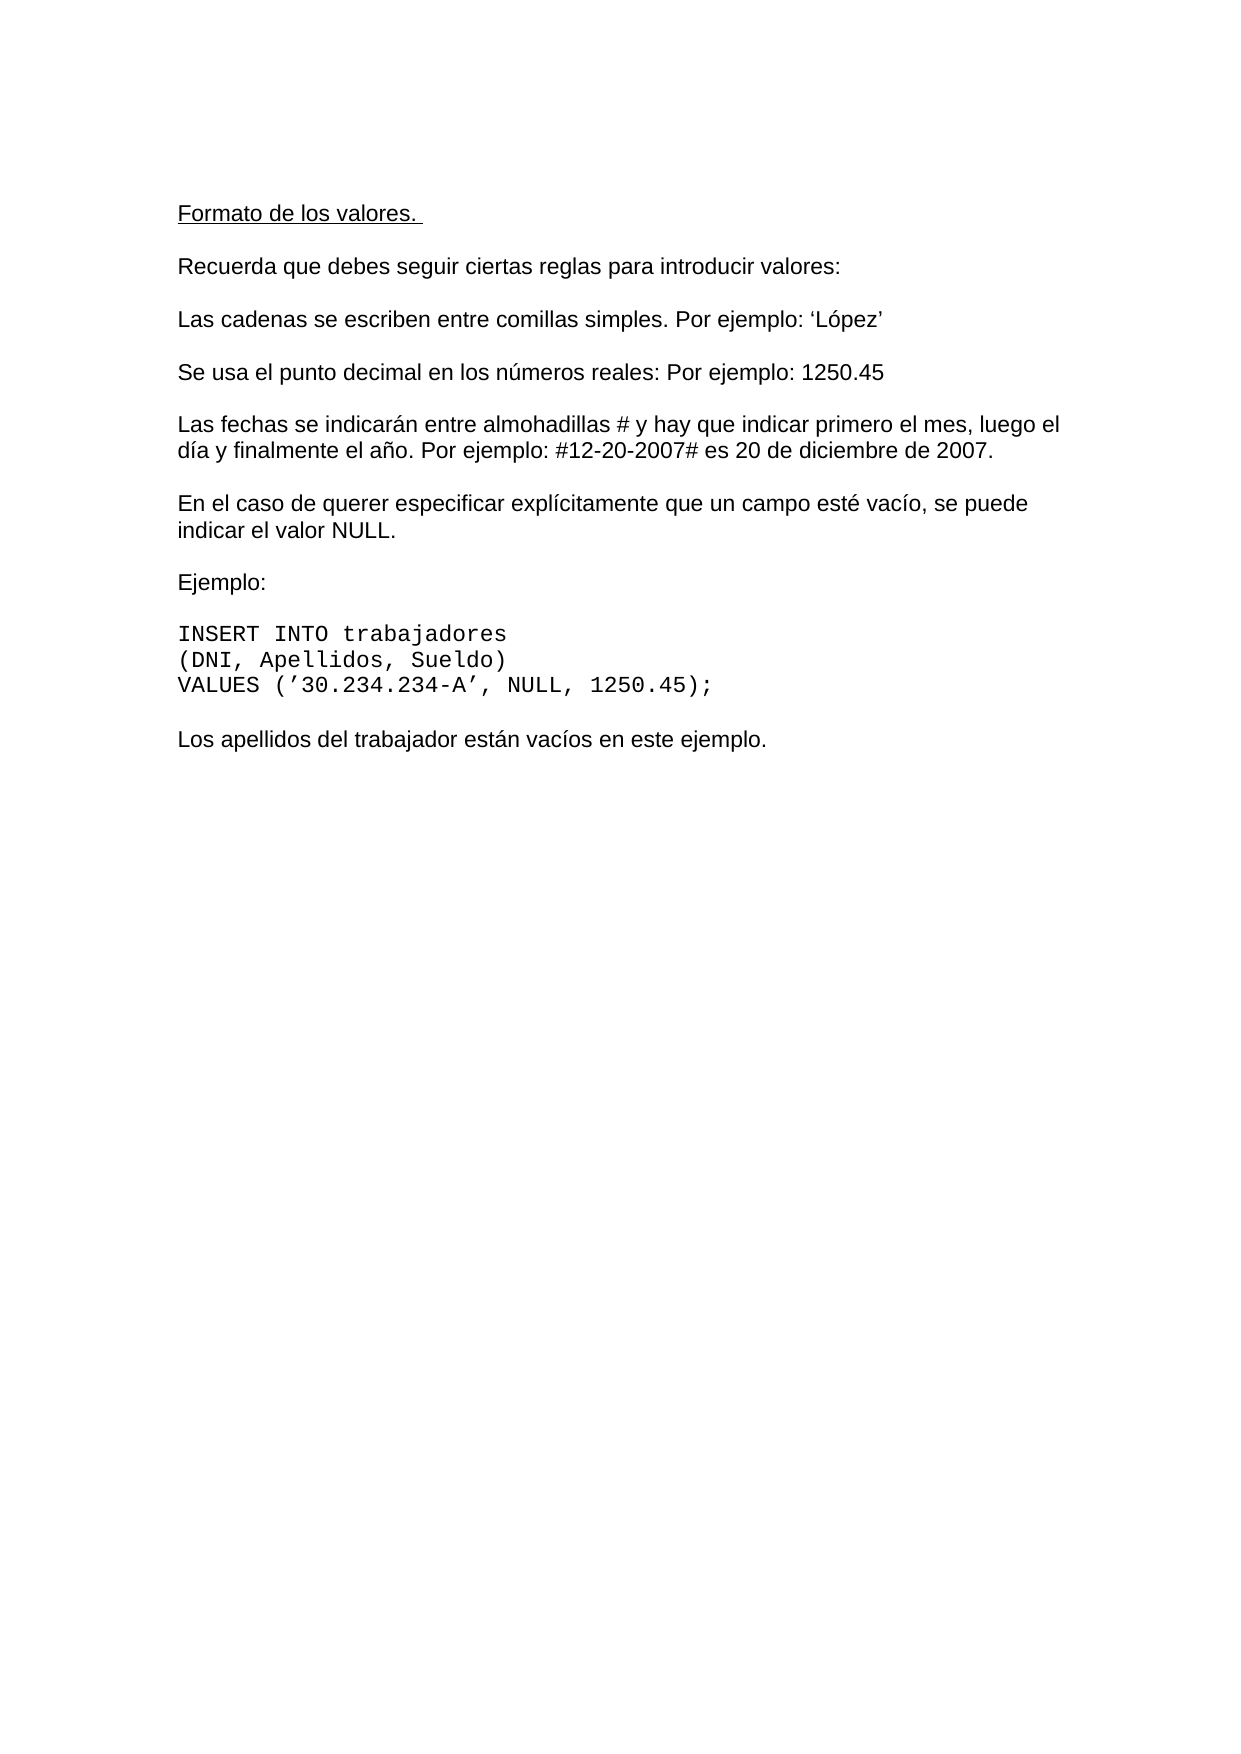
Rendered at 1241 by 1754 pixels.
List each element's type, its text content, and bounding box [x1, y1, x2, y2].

text Formato de los valores. [177, 200, 1063, 227]
text (DNI, Apellidos, Sueldo) [177, 648, 1063, 674]
text Ejemplo: [177, 569, 1063, 596]
text Las fechas se indicarán entre almohadillas # y hay que indicar primero el mes, luego el día y finalmente el año. Por ejemplo: #12-20-2007# es 20 de diciembre de 2007. [177, 411, 1063, 464]
text Recuerda que debes seguir ciertas reglas para introducir valores: [177, 253, 1063, 279]
text Los apellidos del trabajador están vacíos en este ejemplo. [177, 726, 1063, 752]
text INSERT INTO trabajadores [177, 622, 1063, 648]
text En el caso de querer especificar explícitamente que un campo esté vacío, se puede indicar el valor NULL. [177, 490, 1063, 543]
text VALUES (’30.234.234-A’, NULL, 1250.45); [177, 674, 1063, 700]
text Las cadenas se escriben entre comillas simples. Por ejemplo: ‘López’ [177, 306, 1063, 332]
text Se usa el punto decimal en los números reales: Por ejemplo: 1250.45 [177, 358, 1063, 385]
